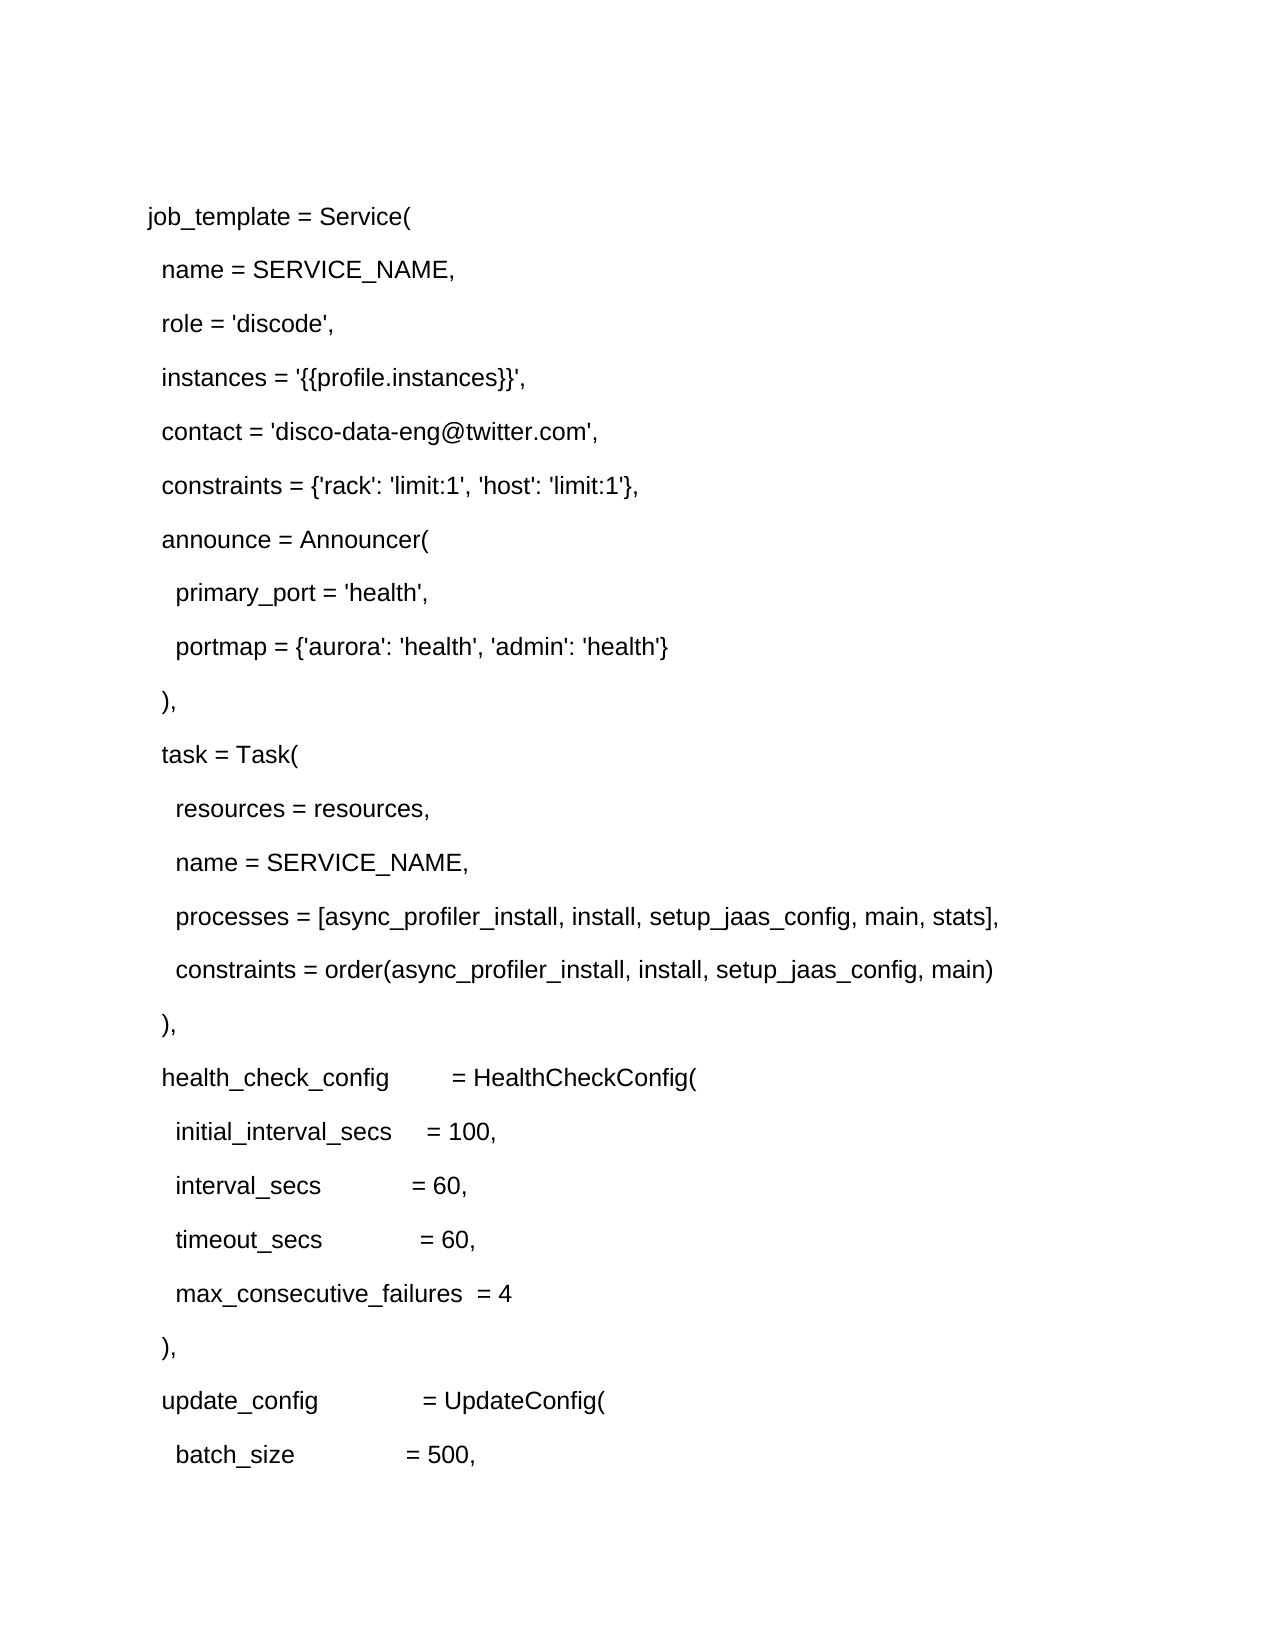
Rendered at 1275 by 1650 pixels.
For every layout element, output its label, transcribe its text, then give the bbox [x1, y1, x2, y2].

text processes = [async_profiler_install, install, setup_jaas_config, main, stats], [148, 902, 1127, 930]
text health_check_config = HealthCheckConfig( [148, 1063, 1127, 1092]
text primary_port = 'health', [148, 578, 1127, 607]
text role = 'discode', [148, 309, 1127, 338]
text interval_secs = 60, [148, 1171, 1127, 1199]
text name = SERVICE_NAME, [148, 255, 1127, 284]
text timeout_secs = 60, [148, 1225, 1127, 1253]
text ), [148, 1009, 1127, 1038]
text job_template = Service( [148, 201, 1127, 230]
text name = SERVICE_NAME, [148, 848, 1127, 876]
text ), [148, 686, 1127, 715]
text ), [148, 1332, 1127, 1361]
text portmap = {'aurora': 'health', 'admin': 'health'} [148, 632, 1127, 661]
text constraints = {'rack': 'limit:1', 'host': 'limit:1'}, [148, 471, 1127, 499]
text max_consecutive_failures = 4 [148, 1278, 1127, 1307]
text resources = resources, [148, 794, 1127, 823]
text constraints = order(async_profiler_install, install, setup_jaas_config, main) [148, 955, 1127, 984]
text batch_size = 500, [148, 1440, 1127, 1469]
text announce = Announcer( [148, 524, 1127, 553]
text instances = '{{profile.instances}}', [148, 363, 1127, 392]
text task = Task( [148, 740, 1127, 769]
text contact = 'disco-data-eng@twitter.com', [148, 417, 1127, 446]
text initial_interval_secs = 100, [148, 1117, 1127, 1146]
text update_config = UpdateConfig( [148, 1386, 1127, 1415]
